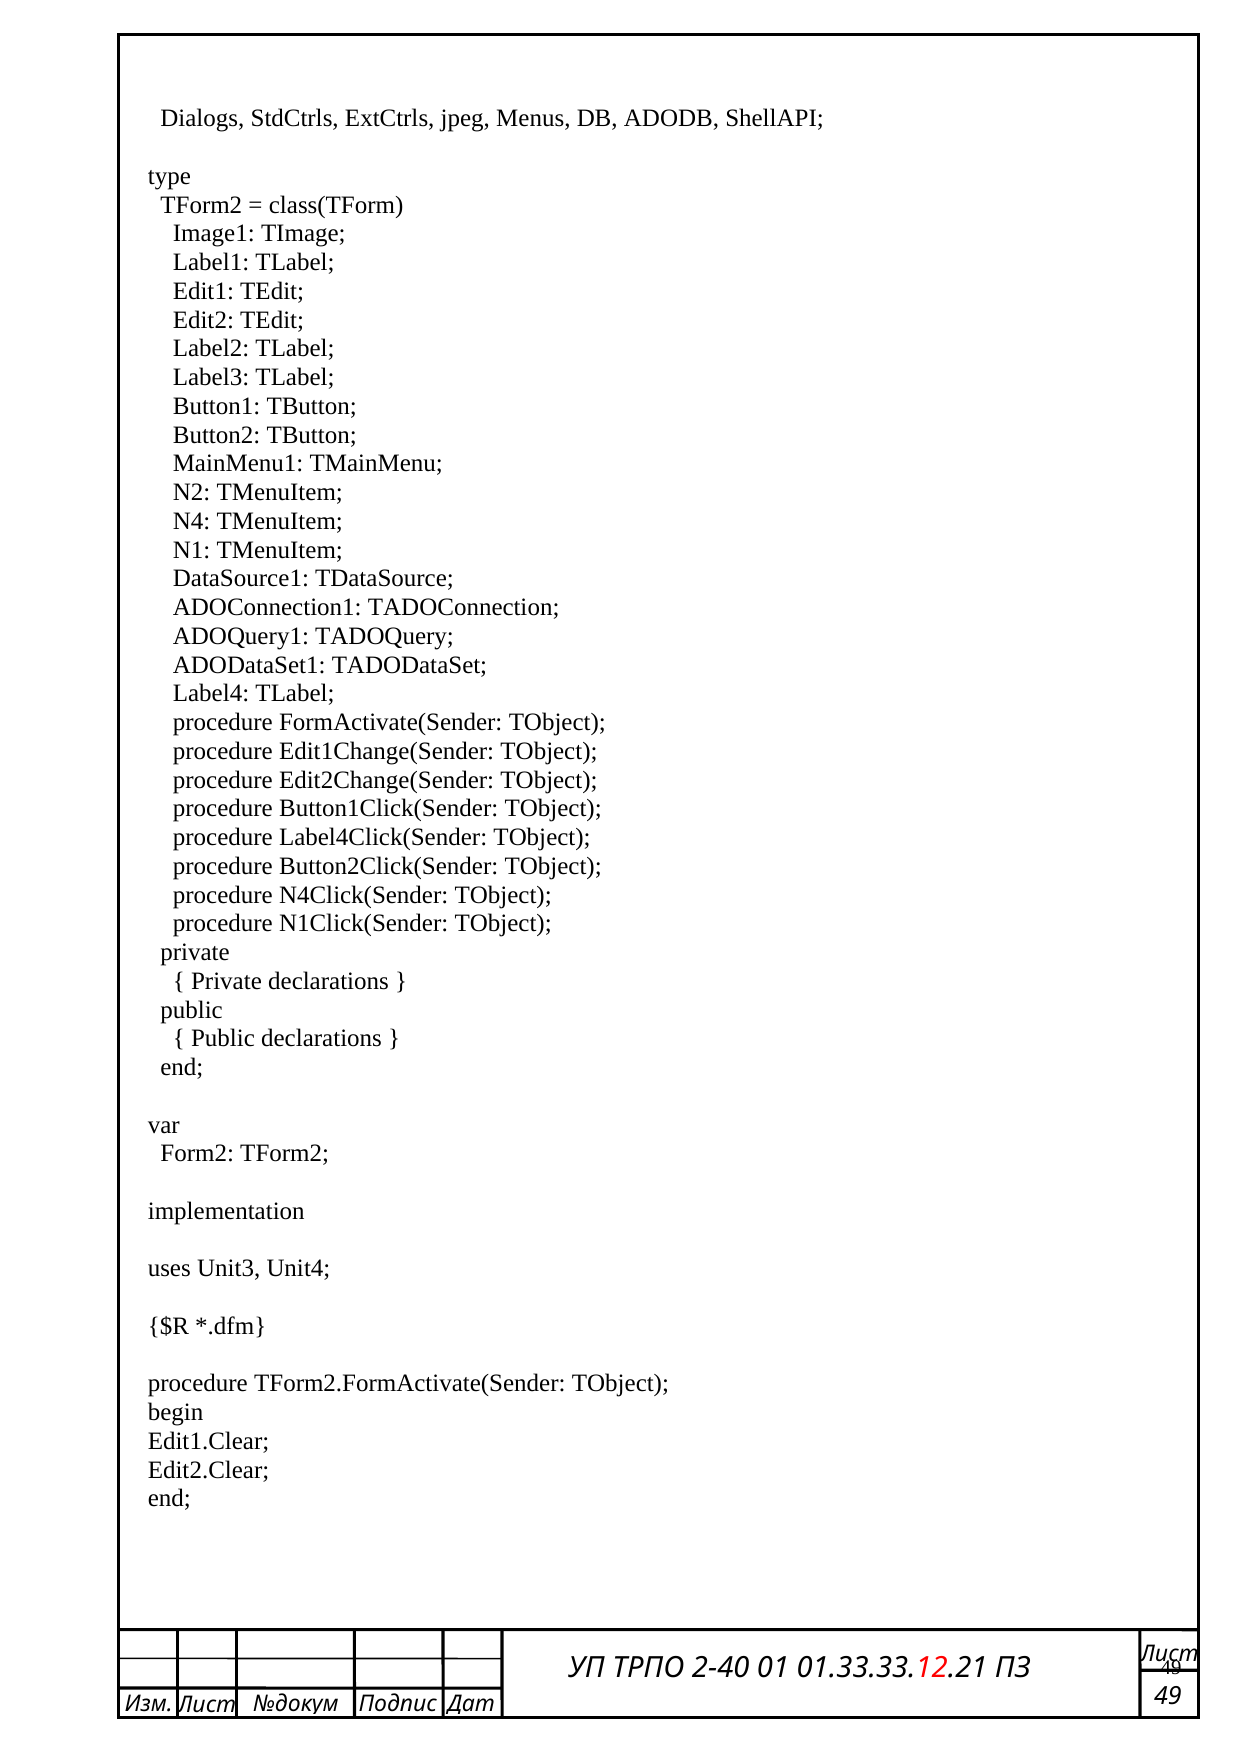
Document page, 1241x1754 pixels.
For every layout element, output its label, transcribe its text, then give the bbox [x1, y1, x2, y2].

text ADOQuery1: TADOQuery; [148, 621, 1181, 650]
text Edit2: TEdit; [148, 305, 1181, 333]
text private [148, 937, 1181, 966]
text procedure N4Click(Sender: TObject); [148, 880, 1181, 908]
text end; [148, 1052, 1181, 1081]
text N1: TMenuItem; [148, 535, 1181, 563]
text implementation [148, 1196, 1181, 1225]
text Dialogs, StdCtrls, ExtCtrls, jpeg, Menus, DB, ADODB, ShellAPI; [148, 103, 1181, 132]
text uses Unit3, Unit4; [148, 1253, 1181, 1282]
text type [148, 161, 1181, 190]
text Edit1.Clear; [148, 1426, 1181, 1455]
text procedure Edit1Change(Sender: TObject); [148, 736, 1181, 765]
text procedure Label4Click(Sender: TObject); [148, 822, 1181, 851]
text { Public declarations } [148, 1023, 1181, 1052]
text N2: TMenuItem; [148, 477, 1181, 506]
text Label4: TLabel; [148, 678, 1181, 707]
text { Private declarations } [148, 966, 1181, 995]
text procedure Edit2Change(Sender: TObject); [148, 765, 1181, 793]
text Label1: TLabel; [148, 247, 1181, 276]
text Label3: TLabel; [148, 362, 1181, 391]
text ADOConnection1: TADOConnection; [148, 592, 1181, 621]
text procedure TForm2.FormActivate(Sender: TObject); [148, 1368, 1181, 1397]
text Button2: TButton; [148, 420, 1181, 448]
text procedure FormActivate(Sender: TObject); [148, 707, 1181, 736]
text begin [148, 1397, 1181, 1426]
text end; [148, 1483, 1181, 1512]
text procedure N1Click(Sender: TObject); [148, 908, 1181, 937]
text MainMenu1: TMainMenu; [148, 448, 1181, 477]
text Button1: TButton; [148, 391, 1181, 420]
text procedure Button2Click(Sender: TObject); [148, 851, 1181, 880]
text var [148, 1110, 1181, 1138]
text public [148, 995, 1181, 1023]
text {$R *.dfm} [148, 1311, 1181, 1340]
text Edit2.Clear; [148, 1455, 1181, 1483]
text ADODataSet1: TADODataSet; [148, 650, 1181, 678]
text procedure Button1Click(Sender: TObject); [148, 793, 1181, 822]
text Form2: TForm2; [148, 1138, 1181, 1167]
text TForm2 = class(TForm) [148, 190, 1181, 218]
text Label2: TLabel; [148, 333, 1181, 362]
text N4: TMenuItem; [148, 506, 1181, 535]
text Image1: TImage; [148, 218, 1181, 247]
text Edit1: TEdit; [148, 276, 1181, 305]
text DataSource1: TDataSource; [148, 563, 1181, 592]
